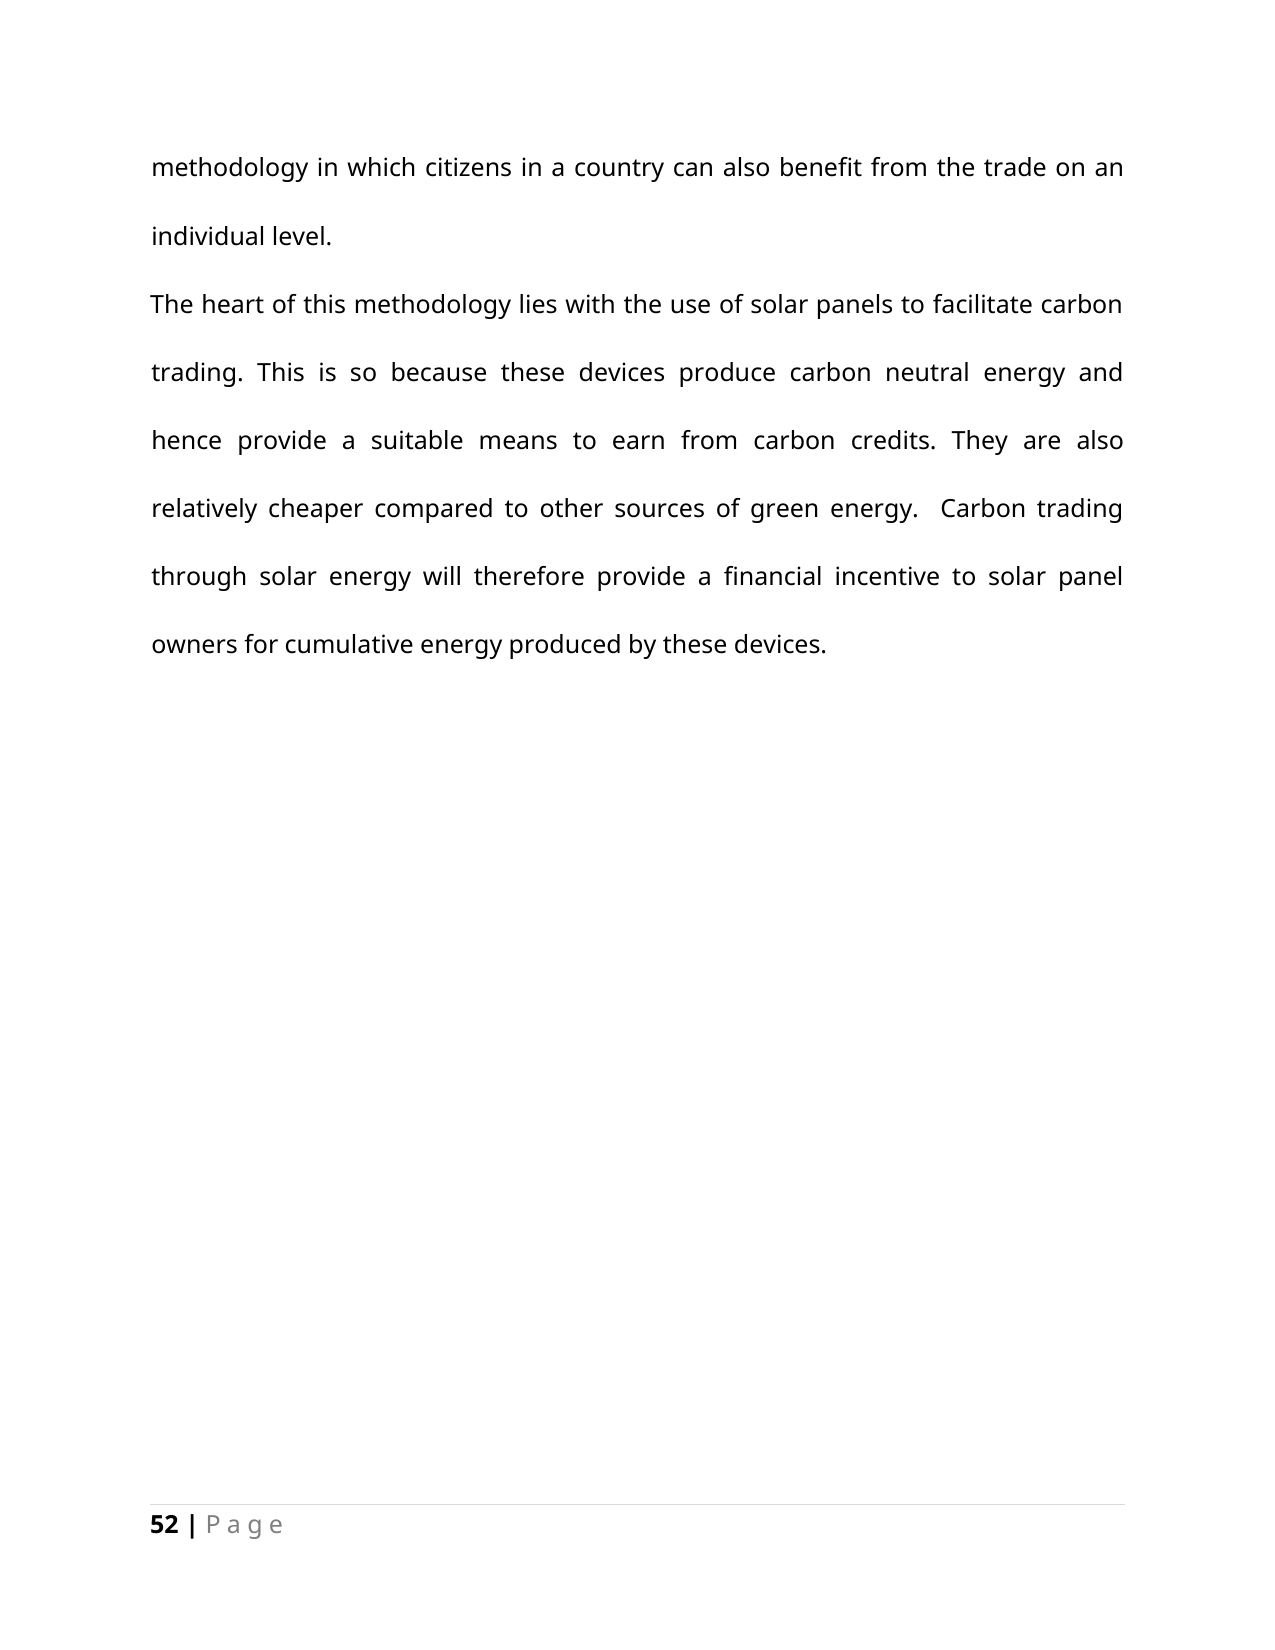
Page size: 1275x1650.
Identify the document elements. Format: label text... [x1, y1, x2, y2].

text The heart of this methodology lies with the use of solar panels to facilitate carbon trading. This is so because these devices produce carbon neutral energy and hence provide a suitable means to earn from carbon credits. They are also relatively cheaper compared to other sources of green energy. Carbon trading through solar energy will therefore provide a financial incentive to solar panel owners for cumulative energy produced by these devices. [150, 286, 1125, 661]
